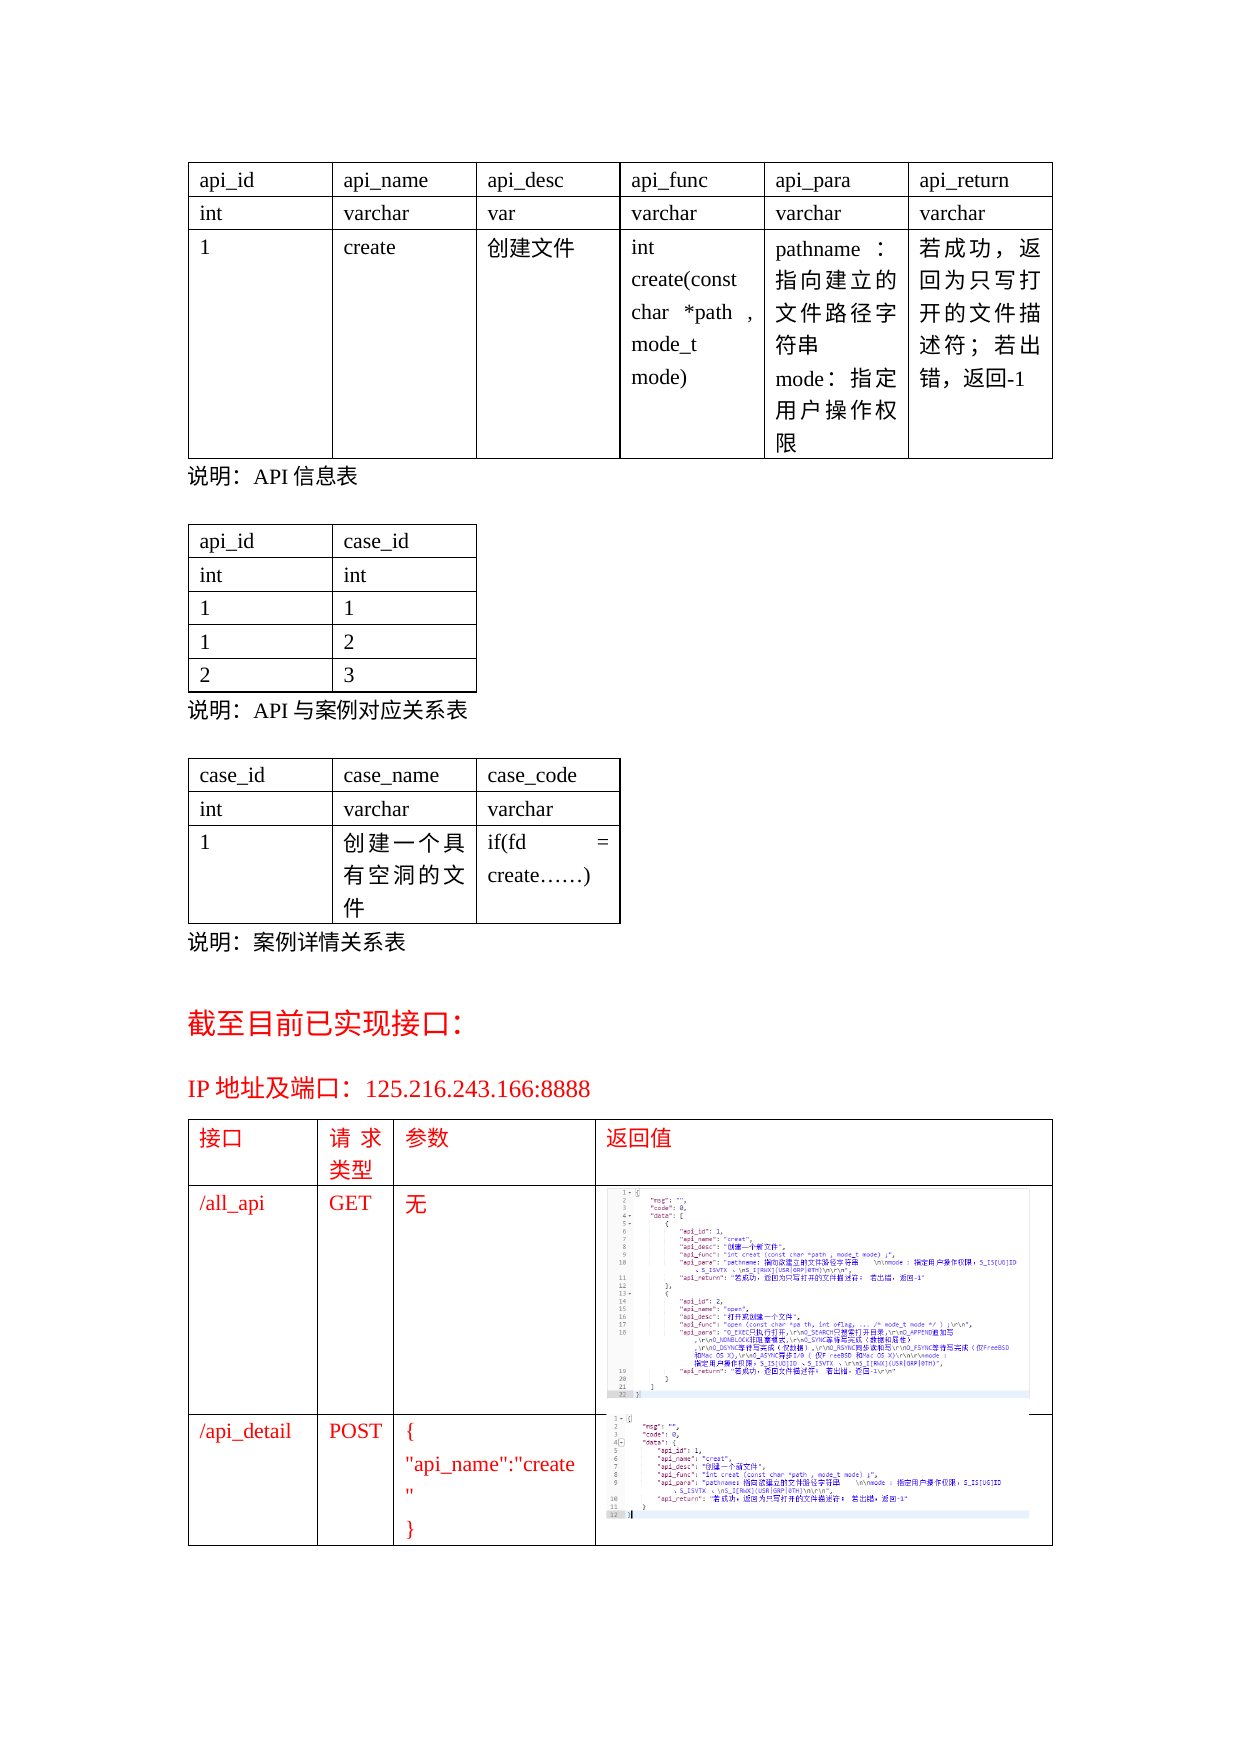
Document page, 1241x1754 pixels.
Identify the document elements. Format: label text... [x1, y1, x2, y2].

table_header case_code [477, 759, 619, 791]
picture [606, 1186, 1031, 1399]
table_header case_id [189, 759, 332, 791]
table_header api_return [909, 163, 1052, 196]
table_cell 1 [189, 826, 332, 923]
table_cell POST [318, 1415, 393, 1545]
table_cell 1 [189, 230, 332, 458]
table_header case_id [333, 525, 476, 557]
table_header 参数 [394, 1120, 595, 1185]
table_header api_desc [477, 163, 619, 196]
text 说明：案例详情关系表 [187, 924, 1053, 957]
table_header 返回值 [596, 1120, 1052, 1185]
table_cell /api_detail [189, 1415, 317, 1545]
table_cell varchar [477, 792, 619, 824]
table_cell 无 [394, 1186, 595, 1414]
table_header api_id [189, 525, 332, 557]
table_cell 2 [189, 659, 332, 691]
table_cell /all_api [189, 1186, 317, 1414]
table_cell if(fd = create……) [477, 826, 619, 923]
table_header 请求类型 [318, 1120, 393, 1185]
table_cell GET [318, 1186, 393, 1414]
text IP地址及端口：125.216.243.166:8888 [187, 1054, 1053, 1119]
table_cell [596, 1415, 1052, 1545]
table_cell 若成功，返回为只写打开的文件描述符；若出错，返回-1 [909, 230, 1052, 458]
table_cell int create(const char *path , mode_t mode) [621, 230, 764, 458]
table_cell int [189, 792, 332, 824]
table_cell var [477, 197, 619, 229]
table_header case_name [333, 759, 476, 791]
table_header api_func [621, 163, 764, 196]
table_header 接口 [189, 1120, 317, 1185]
table_header api_id [189, 163, 332, 196]
table_cell varchar [765, 197, 908, 229]
table_cell 3 [333, 659, 476, 691]
table_cell [596, 1186, 1052, 1414]
table_cell varchar [333, 792, 476, 824]
table_cell varchar [621, 197, 764, 229]
table_cell 1 [189, 592, 332, 624]
table_cell varchar [909, 197, 1052, 229]
table_cell 2 [333, 625, 476, 658]
table_cell 1 [333, 592, 476, 624]
table_cell pathname：指向建立的文件路径字符串 mode：指定用户操作权限 [765, 230, 908, 458]
text 截至目前已实现接口： [187, 989, 1053, 1054]
picture [606, 1414, 1029, 1519]
table_cell create [333, 230, 476, 458]
table_cell 创建一个具有空洞的文件 [333, 826, 476, 923]
table_header api_name [333, 163, 476, 196]
table_header api_para [765, 163, 908, 196]
table_cell 创建文件 [477, 230, 619, 458]
table_cell varchar [333, 197, 476, 229]
table_cell int [189, 197, 332, 229]
table_cell int [189, 558, 332, 591]
text 说明：API信息表 [187, 459, 1053, 491]
table_cell 1 [189, 625, 332, 658]
table_cell { "api_name":"create" } [394, 1415, 595, 1545]
text 说明：API与案例对应关系表 [187, 692, 1053, 725]
table_cell int [333, 558, 476, 591]
